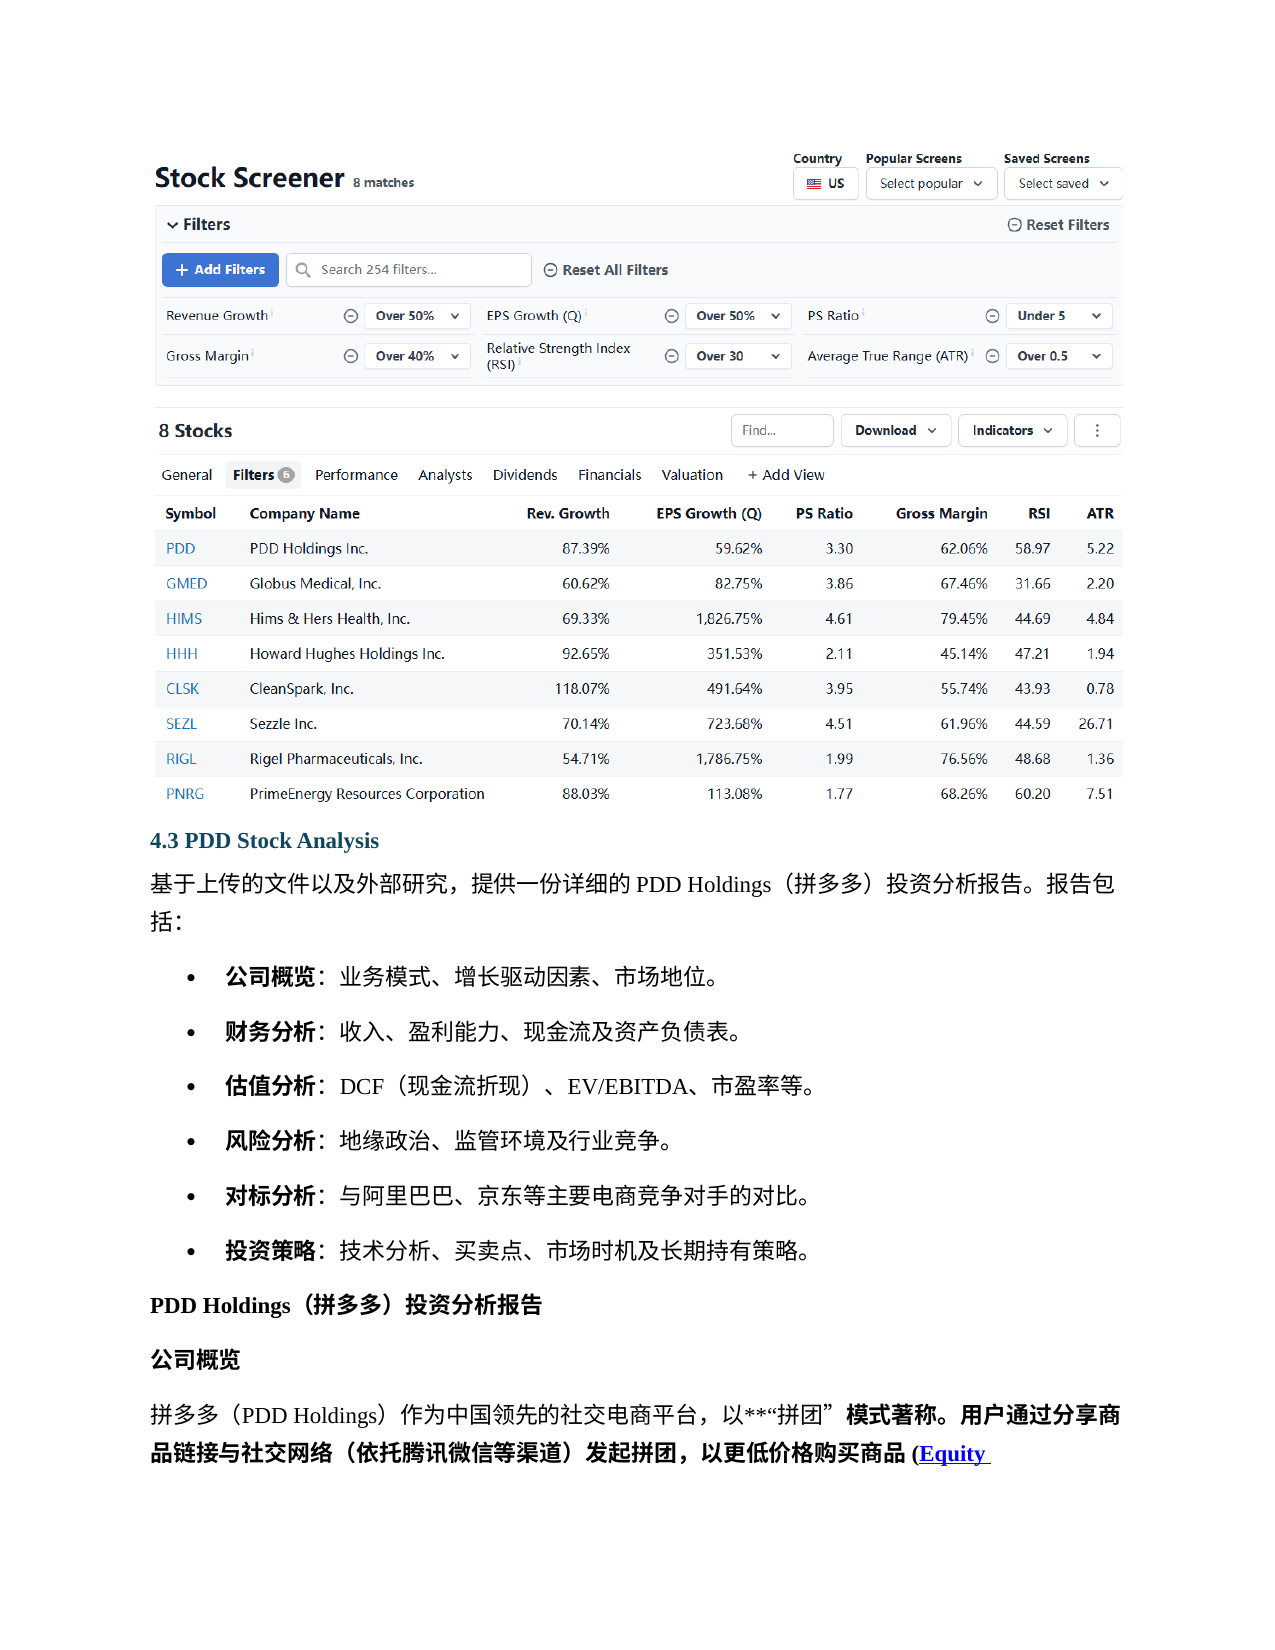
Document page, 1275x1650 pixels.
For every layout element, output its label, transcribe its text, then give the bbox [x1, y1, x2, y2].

text 基于上传的文件以及外部研究，提供一份详细的PDD Holdings（拼多多）投资分析报告。报告包括： [150, 866, 1125, 937]
text 公司概览 [150, 1342, 1125, 1375]
list 对标分析：与阿里巴巴、京东等主要电商竞争对手的对比。 [187, 1178, 1125, 1211]
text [150, 1397, 1125, 1468]
list 风险分析：地缘政治、监管环境及行业竞争。 [187, 1123, 1125, 1156]
list 投资策略：技术分析、买卖点、市场时机及长期持有策略。 [187, 1233, 1125, 1266]
text PDD Holdings（拼多多）投资分析报告 [150, 1287, 1125, 1321]
picture [150, 150, 1125, 806]
list 估值分析：DCF（现金流折现）、EV/EBITDA、市盈率等。 [187, 1068, 1125, 1101]
list 财务分析：收入、盈利能力、现金流及资产负债表。 [187, 1013, 1125, 1047]
list 公司概览：业务模式、增长驱动因素、市场地位。 [187, 959, 1125, 992]
subtitle 4.3 PDD Stock Analysis [150, 827, 1125, 853]
